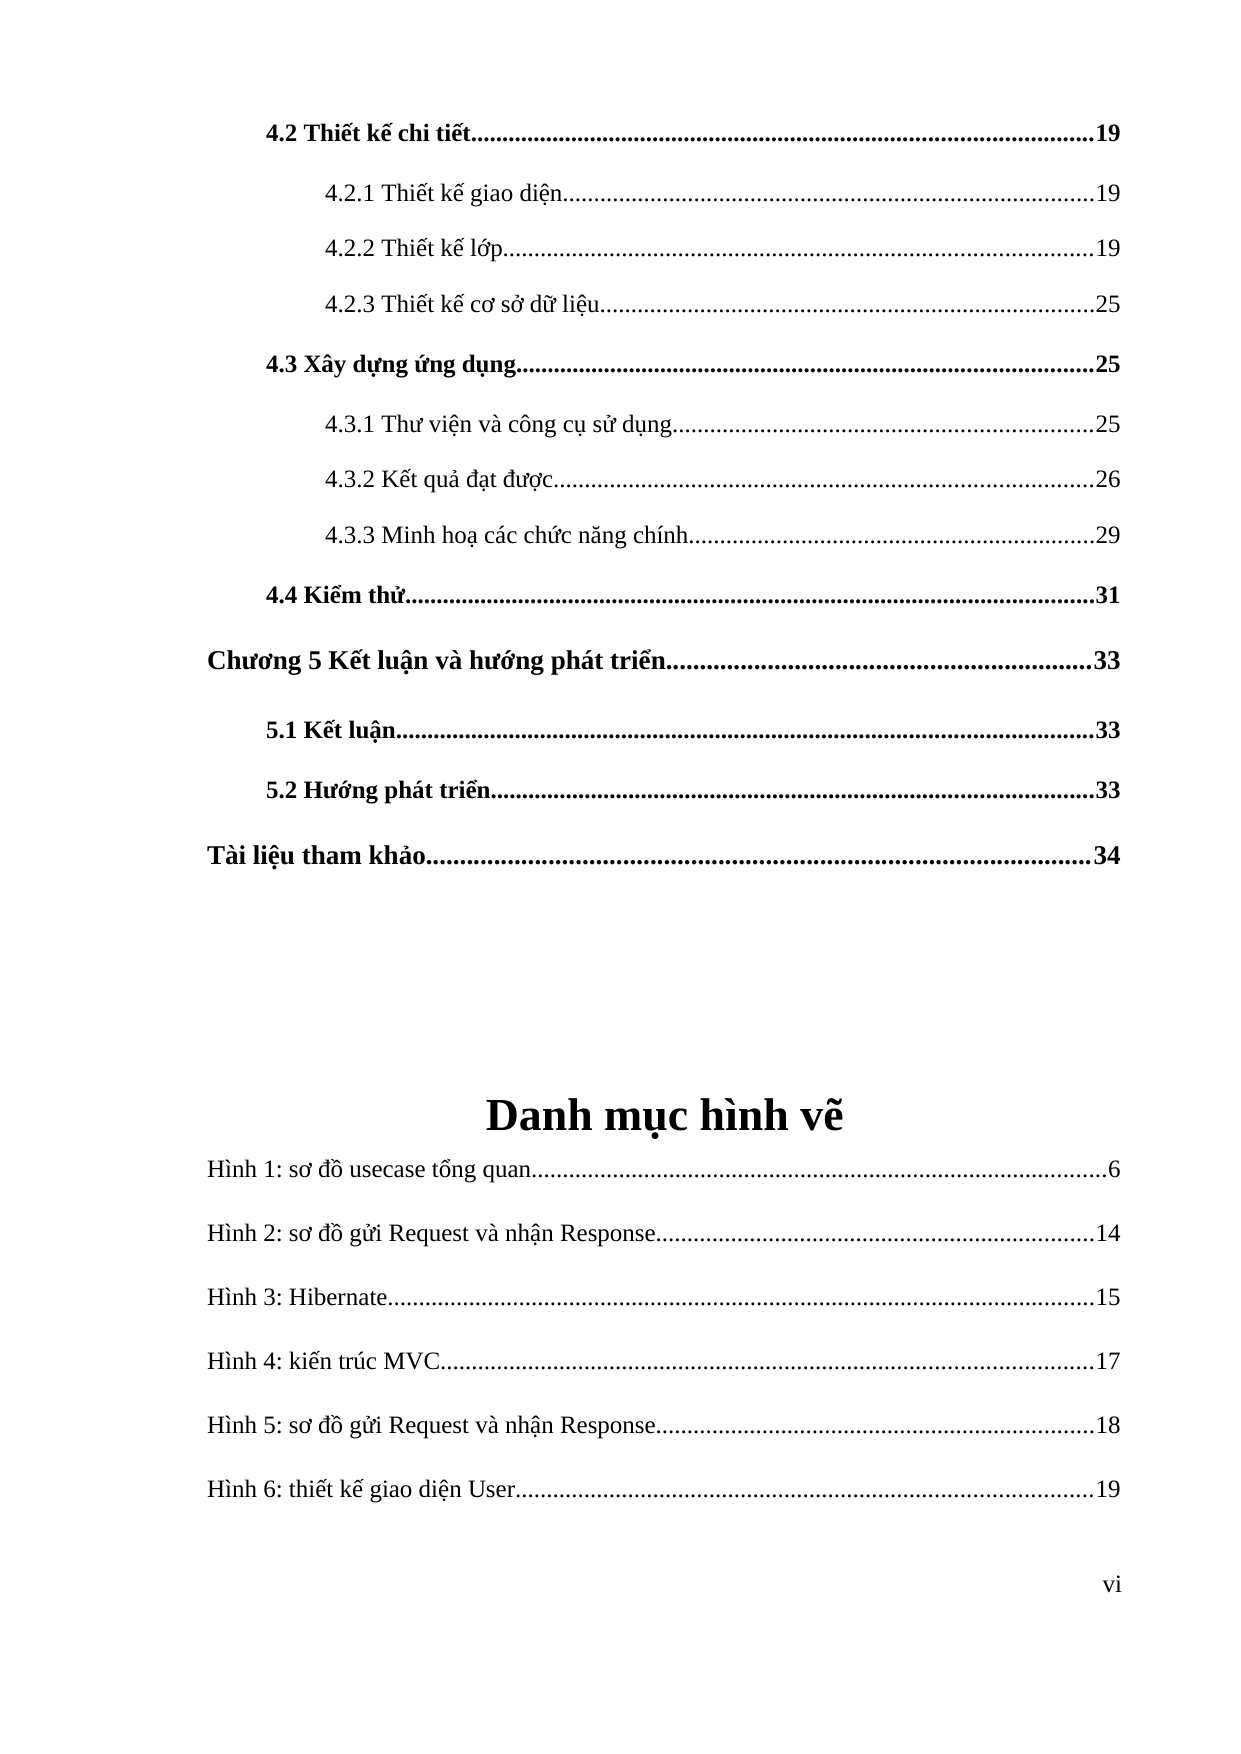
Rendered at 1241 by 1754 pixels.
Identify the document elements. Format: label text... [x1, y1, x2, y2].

text 5.2 Hướng phát triển 33 [266, 775, 1122, 804]
subtitle Danh mục hình vẽ [485, 1087, 843, 1140]
text 5.1 Kết luận 33 [266, 715, 1122, 744]
text 4.3.2 Kết quả đạt được 26 [325, 464, 1122, 493]
text 4.2.1 Thiết kế giao diện 19 [325, 178, 1122, 207]
text 4.2 Thiết kế chi tiết 19 [266, 118, 1122, 147]
text Hình 1: sơ đồ usecase tổng quan 6 [207, 975, 1122, 1183]
text Tài liệu tham khảo 34 [207, 839, 1122, 870]
text 4.3.1 Thư viện và công cụ sử dụng 25 [325, 409, 1122, 437]
text 4.2.3 Thiết kế cơ sở dữ liệu 25 [325, 289, 1122, 318]
text 4.2.2 Thiết kế lớp 19 [325, 233, 1122, 262]
text 4.4 Kiểm thử 31 [266, 580, 1122, 608]
text Hình 2: sơ đồ gửi Request và nhận Response 14 [207, 1218, 1122, 1247]
text 4.3 Xây dựng ứng dụng 25 [266, 349, 1122, 378]
text Hình 3: Hibernate 15 [207, 1282, 1122, 1311]
text Hình 4: kiến trúc MVC 17 [207, 1346, 1122, 1375]
text Chương 5 Kết luận và hướng phát triển 33 [207, 644, 1122, 675]
text 4.3.3 Minh hoạ các chức năng chính 29 [325, 520, 1122, 549]
text Hình 5: sơ đồ gửi Request và nhận Response 18 [207, 1410, 1122, 1439]
text Hình 6: thiết kế giao diện User 19 [207, 1474, 1122, 1503]
